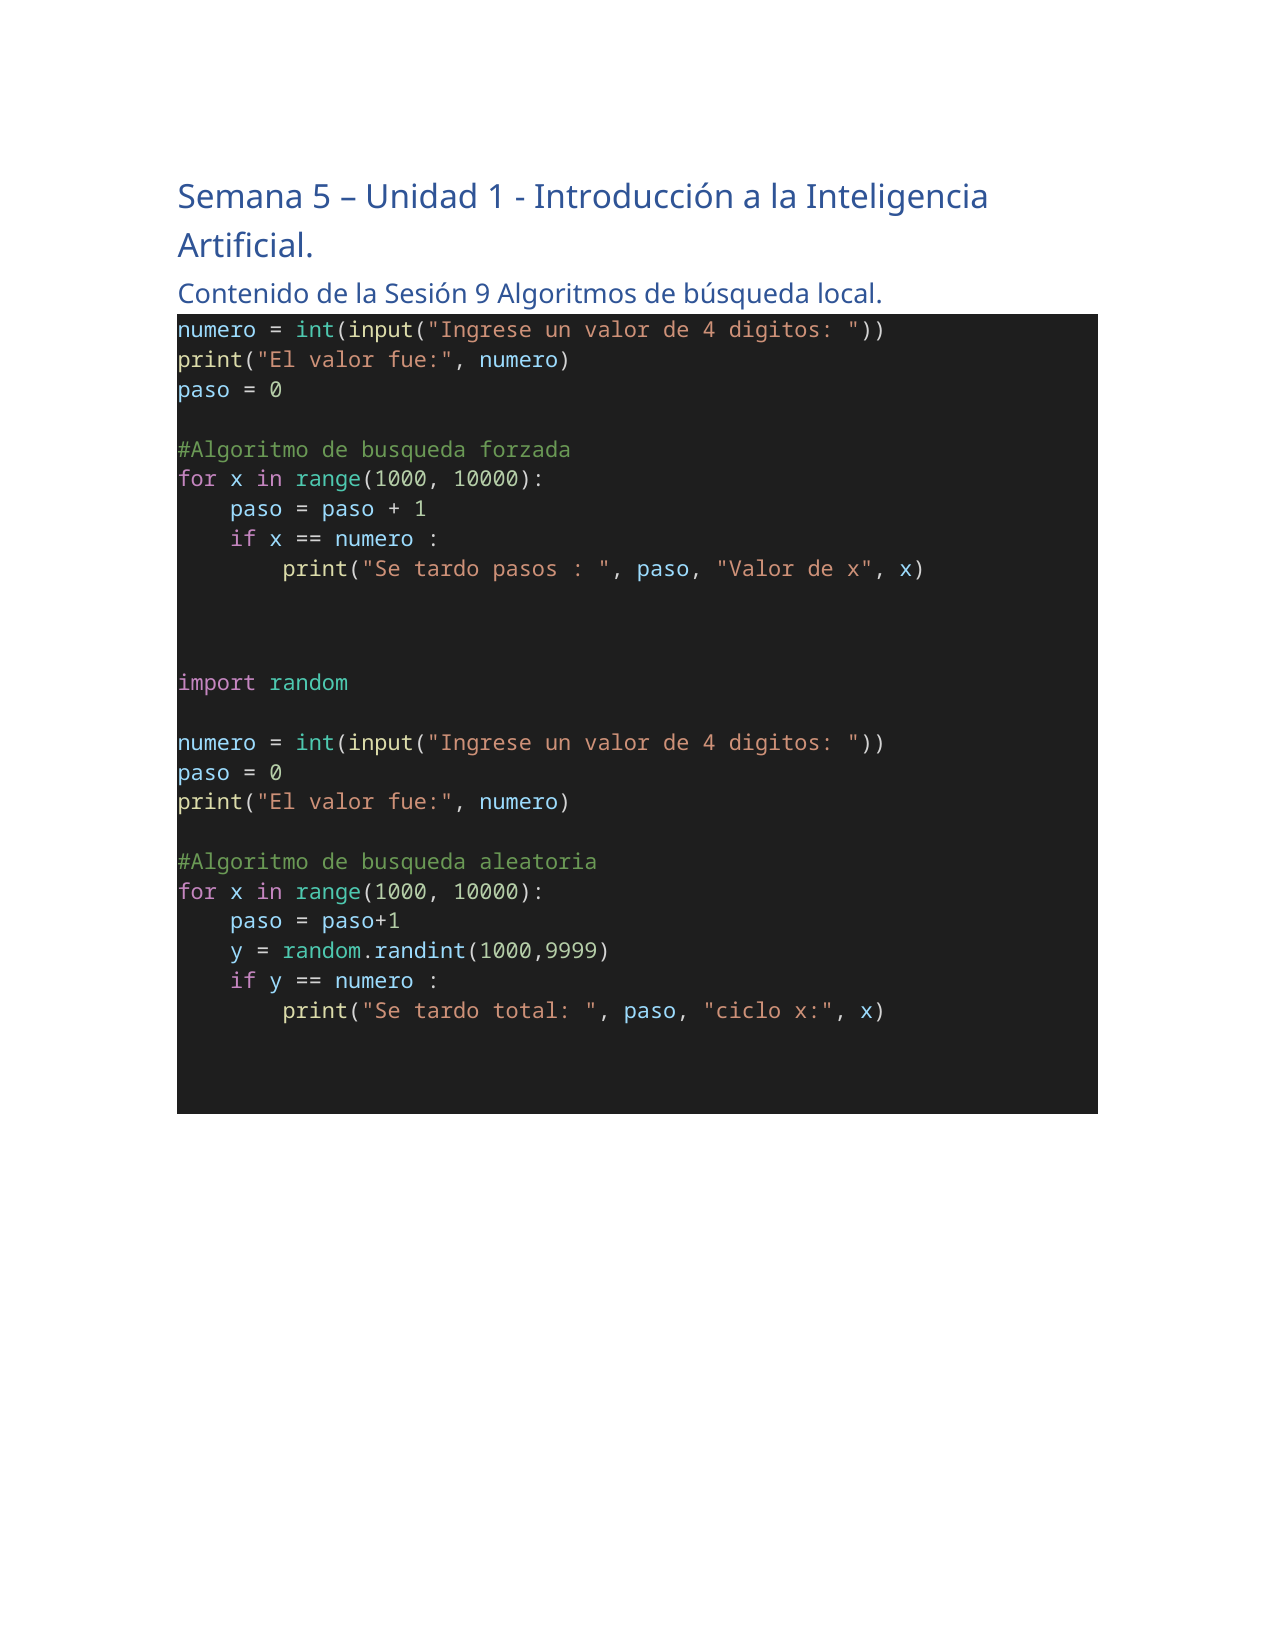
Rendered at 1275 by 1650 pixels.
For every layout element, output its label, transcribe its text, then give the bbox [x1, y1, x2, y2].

text for x in range(1000, 10000): [177, 876, 1098, 905]
text print("El valor fue:", numero) [177, 786, 1098, 816]
text paso = 0 [177, 374, 1098, 404]
subtitle Contenido de la Sesión 9 Algoritmos de búsqueda local. [177, 275, 1098, 312]
subtitle Semana 5 – Unidad 1 - Introducción a la Inteligencia Artificial. [177, 173, 1098, 267]
text y = random.randint(1000,9999) [177, 935, 1098, 965]
text paso = paso + 1 [177, 493, 1098, 523]
text paso = paso+1 [177, 905, 1098, 935]
text paso = 0 [177, 756, 1098, 786]
text if x == numero : [177, 523, 1098, 553]
text for x in range(1000, 10000): [177, 463, 1098, 493]
text print("El valor fue:", numero) [177, 344, 1098, 374]
text numero = int(input("Ingrese un valor de 4 digitos: ")) [177, 727, 1098, 756]
text if y == numero : [177, 965, 1098, 995]
text numero = int(input("Ingrese un valor de 4 digitos: ")) [177, 314, 1098, 344]
text import random [177, 667, 1098, 697]
text print("Se tardo pasos : ", paso, "Valor de x", x) [177, 553, 1098, 583]
text #Algoritmo de busqueda aleatoria [177, 846, 1098, 876]
text #Algoritmo de busqueda forzada [177, 434, 1098, 463]
text print("Se tardo total: ", paso, "ciclo x:", x) [177, 995, 1098, 1024]
